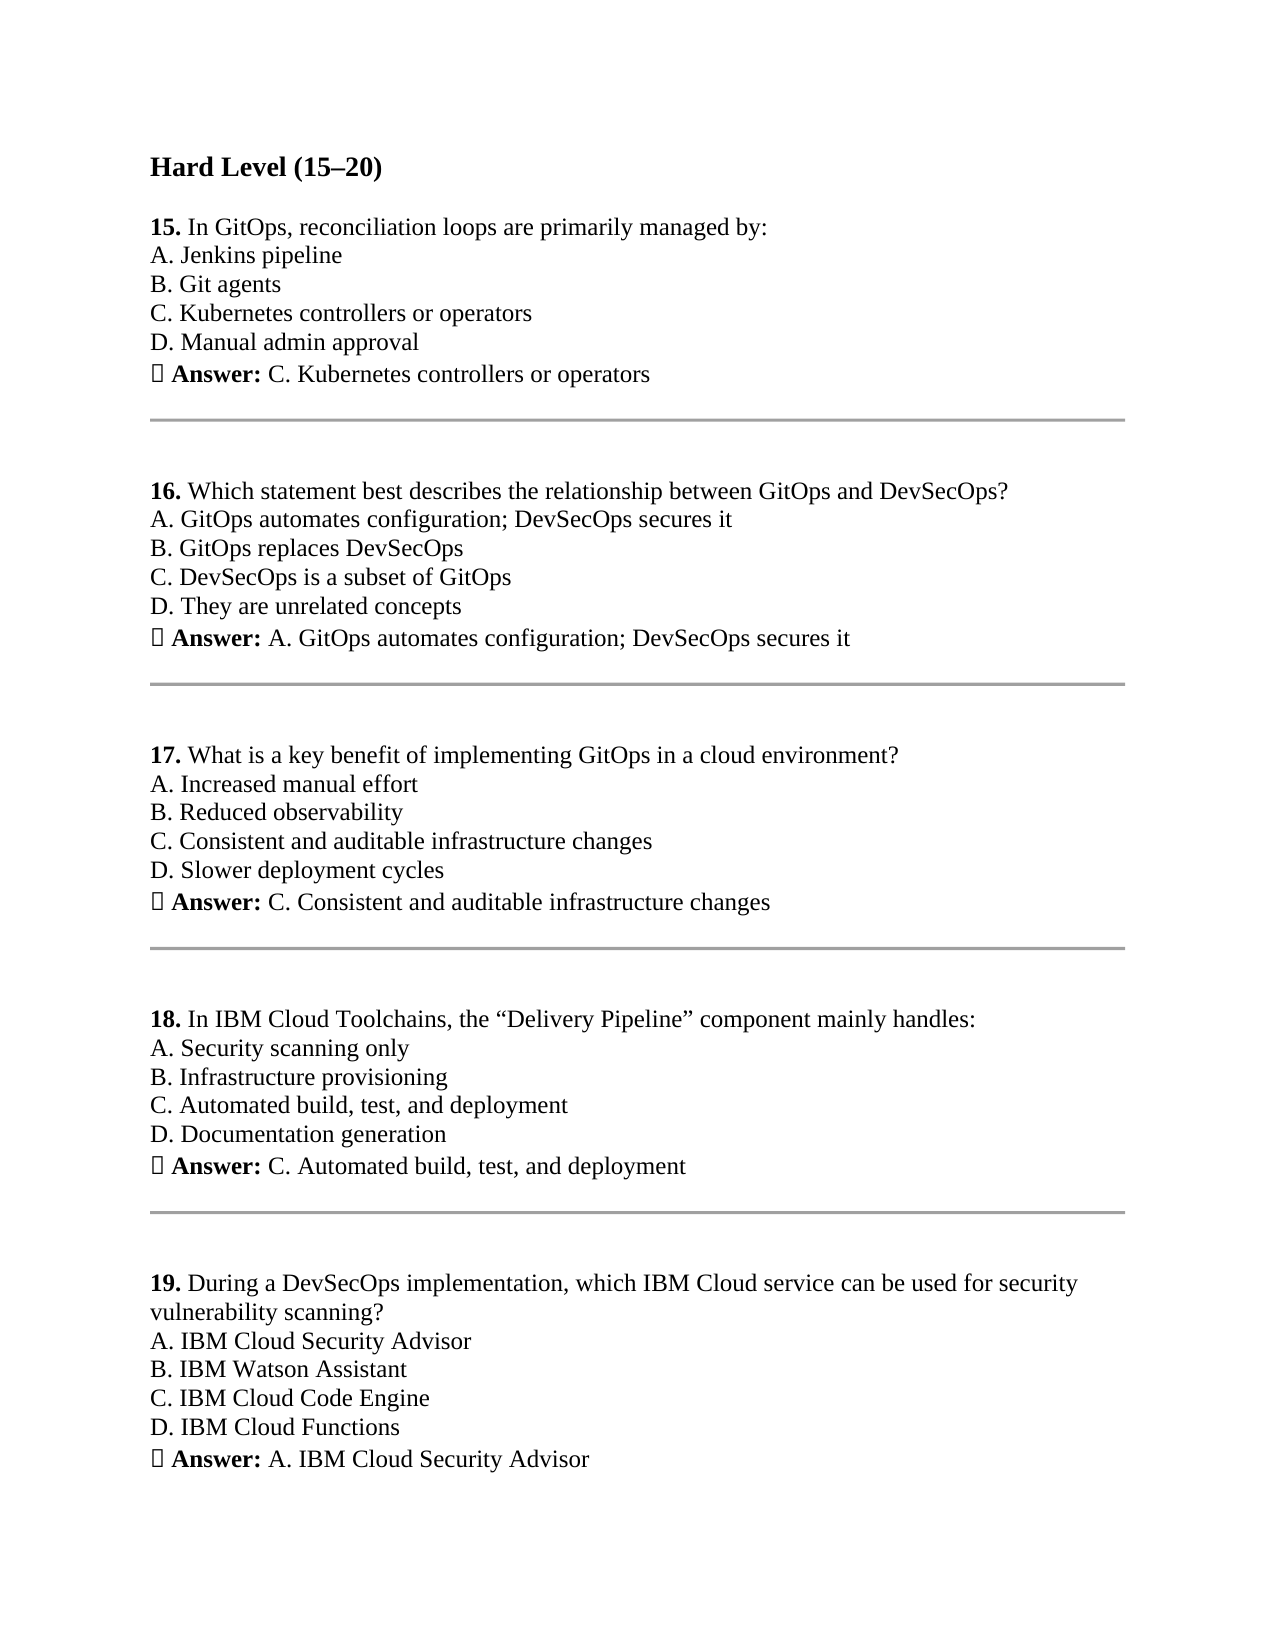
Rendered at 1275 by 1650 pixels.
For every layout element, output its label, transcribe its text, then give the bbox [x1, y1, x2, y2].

text Hard Level (15–20) [150, 150, 1125, 182]
text 16. Which statement best describes the relationship between GitOps and DevSecOps? A. GitOps automates configuration; DevSecOps secures it B. GitOps replaces DevSecOps C. DevSecOps is a subset of GitOps D. They are unrelated concepts ✅ Answer: A. GitOps automates configuration; DevSecOps secures it [150, 476, 1125, 653]
text 18. In IBM Cloud Toolchains, the “Delivery Pipeline” component mainly handles: A. Security scanning only B. Infrastructure provisioning C. Automated build, test, and deployment D. Documentation generation ✅ Answer: C. Automated build, test, and deployment [150, 1004, 1125, 1182]
text 19. During a DevSecOps implementation, which IBM Cloud service can be used for security vulnerability scanning? A. IBM Cloud Security Advisor B. IBM Watson Assistant C. IBM Cloud Code Engine D. IBM Cloud Functions ✅ Answer: A. IBM Cloud Security Advisor [150, 1268, 1125, 1475]
text 15. In GitOps, reconciliation loops are primarily managed by: A. Jenkins pipeline B. Git agents C. Kubernetes controllers or operators D. Manual admin approval ✅ Answer: C. Kubernetes controllers or operators [150, 212, 1125, 389]
text 17. What is a key benefit of implementing GitOps in a cloud environment? A. Increased manual effort B. Reduced observability C. Consistent and auditable infrastructure changes D. Slower deployment cycles ✅ Answer: C. Consistent and auditable infrastructure changes [150, 740, 1125, 918]
